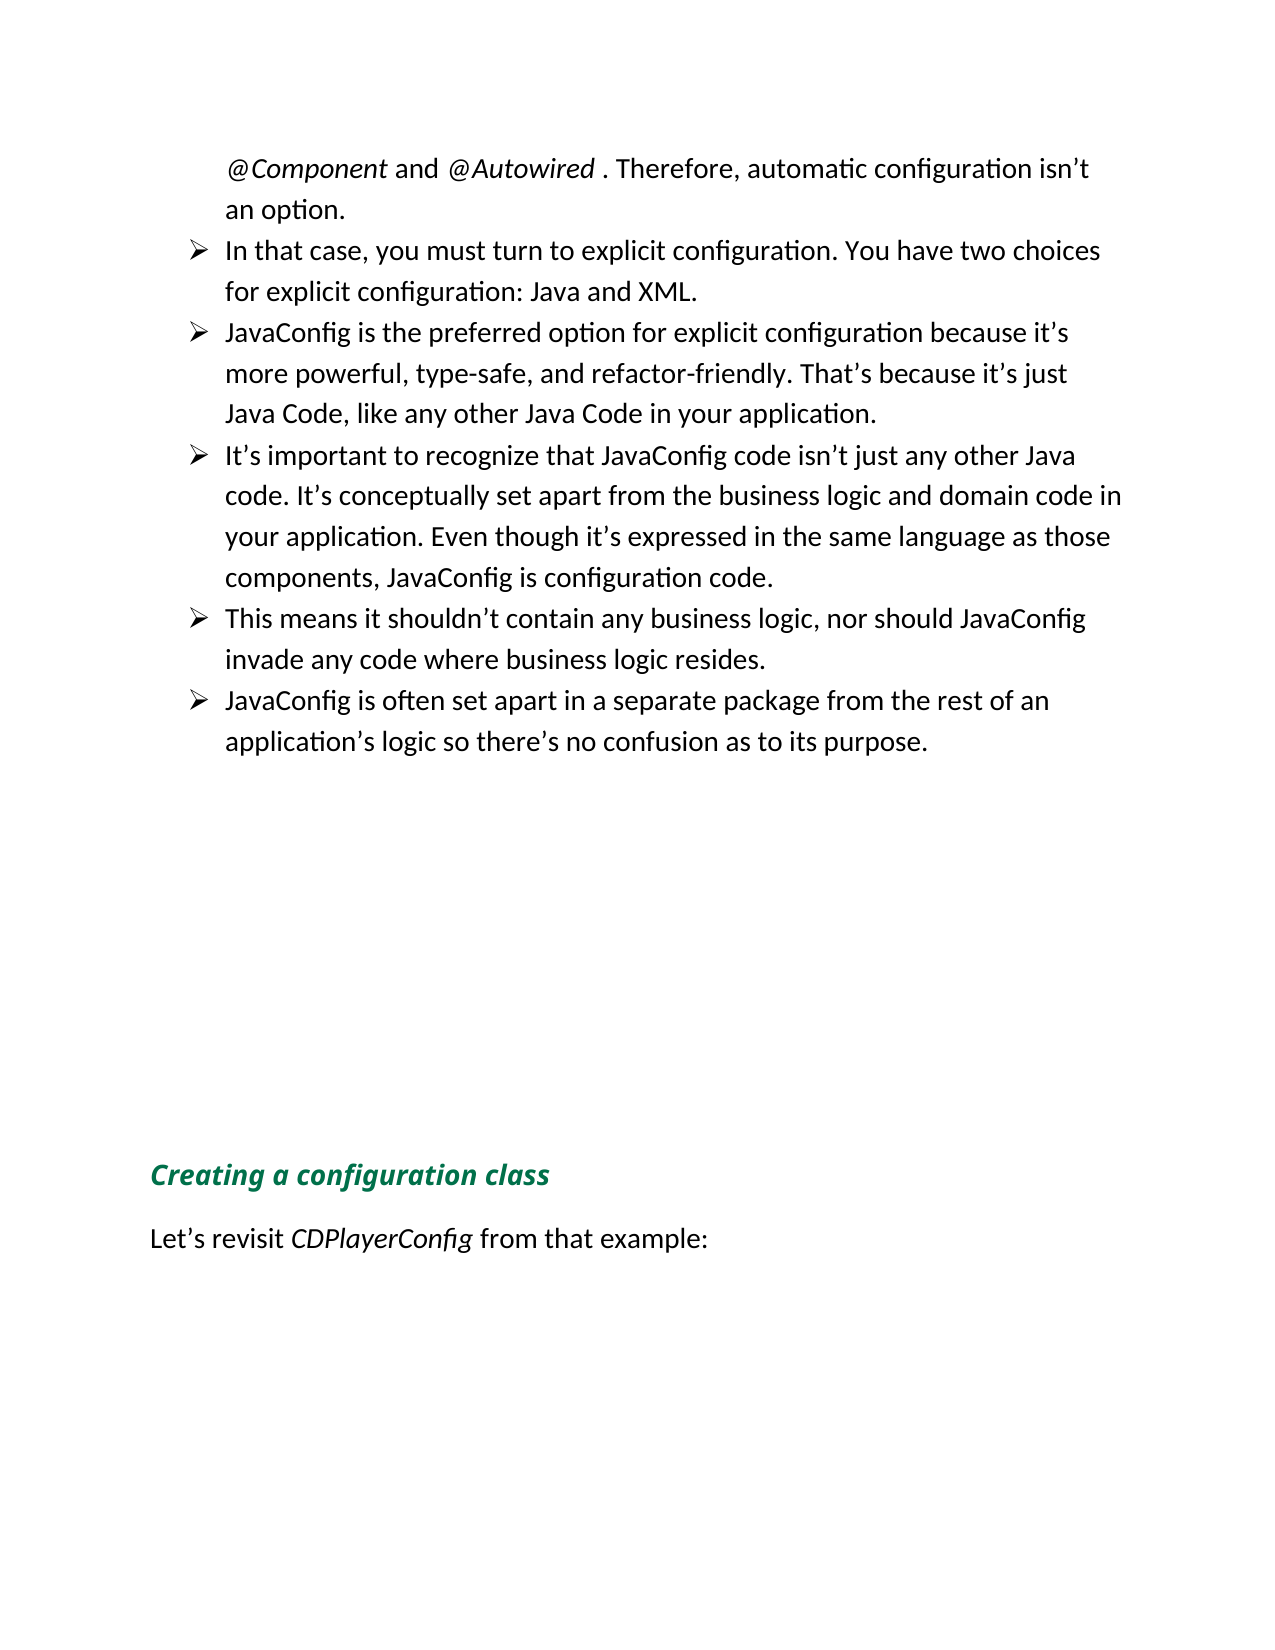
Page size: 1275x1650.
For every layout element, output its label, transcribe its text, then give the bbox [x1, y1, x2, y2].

list JavaConfig is often set apart in a separate package from the rest of an application’s logic so there’s no confusion as to its purpose. [187, 682, 1125, 759]
list This means it shouldn’t contain any business logic, nor should JavaConfig invade any code where business logic resides. [187, 600, 1125, 677]
text Let’s revisit CDPlayerConfig from that example: [150, 1220, 1125, 1256]
list It’s important to recognize that JavaConfig code isn’t just any other Java code. It’s conceptually set apart from the business logic and domain code in your application. Even though it’s expressed in the same language as those components, JavaConfig is configuration code. [187, 437, 1125, 595]
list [187, 150, 1125, 227]
list In that case, you must turn to explicit configuration. You have two choices for explicit configuration: Java and XML. [187, 232, 1125, 308]
text Creating a configuration class [150, 1156, 1125, 1194]
list JavaConfig is the preferred option for explicit configuration because it’s more powerful, type-safe, and refactor-friendly. That’s because it’s just Java Code, like any other Java Code in your application. [187, 314, 1125, 431]
